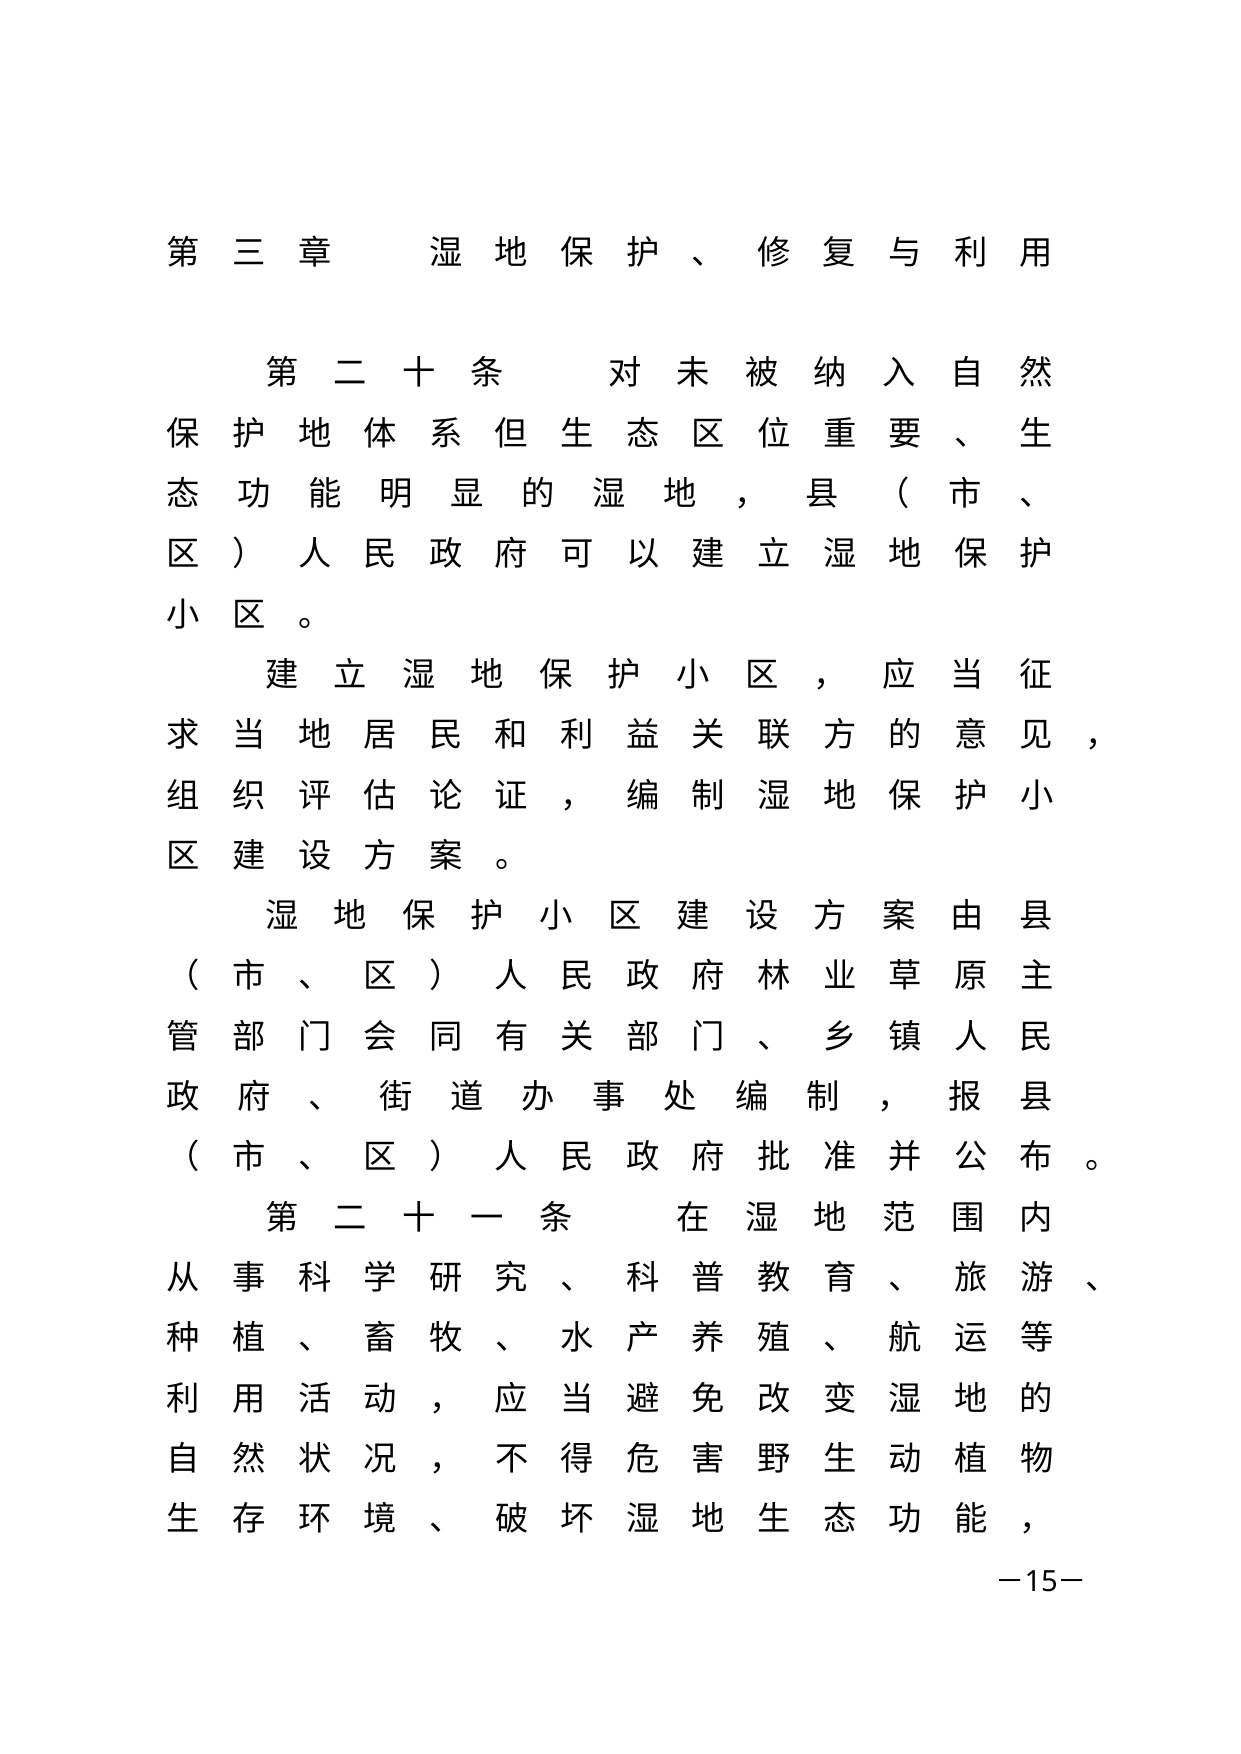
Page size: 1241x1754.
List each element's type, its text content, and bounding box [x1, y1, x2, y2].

text 建立湿地保护小区，应当征求当地居民和利益关联方的意见，组织评估论证，编制湿地保护小区建设方案。 [167, 642, 1085, 883]
text 湿地保护小区建设方案由县（市、区）人民政府林业草原主管部门会同有关部门、乡镇人民政府、街道办事处编制，报县（市、区）人民政府批准并公布。 [167, 883, 1085, 1184]
text 第三章 湿地保护、修复与利用 [167, 219, 1085, 280]
text 第二十条 对未被纳入自然保护地体系但生态区位重要、生态功能明显的湿地，县（市、区）人民政府可以建立湿地保护小区。 [167, 340, 1085, 642]
text 第二十一条 在湿地范围内从事科学研究、科普教育、旅游、种植、畜牧、水产养殖、航运等利用活动，应当避免改变湿地的自然状况，不得危害野生动植物生存环境、破坏湿地生态功能，并采取措施减轻对湿地生态功能的不利影响，促进湿地资源可持续利用。 [167, 1184, 1085, 1546]
